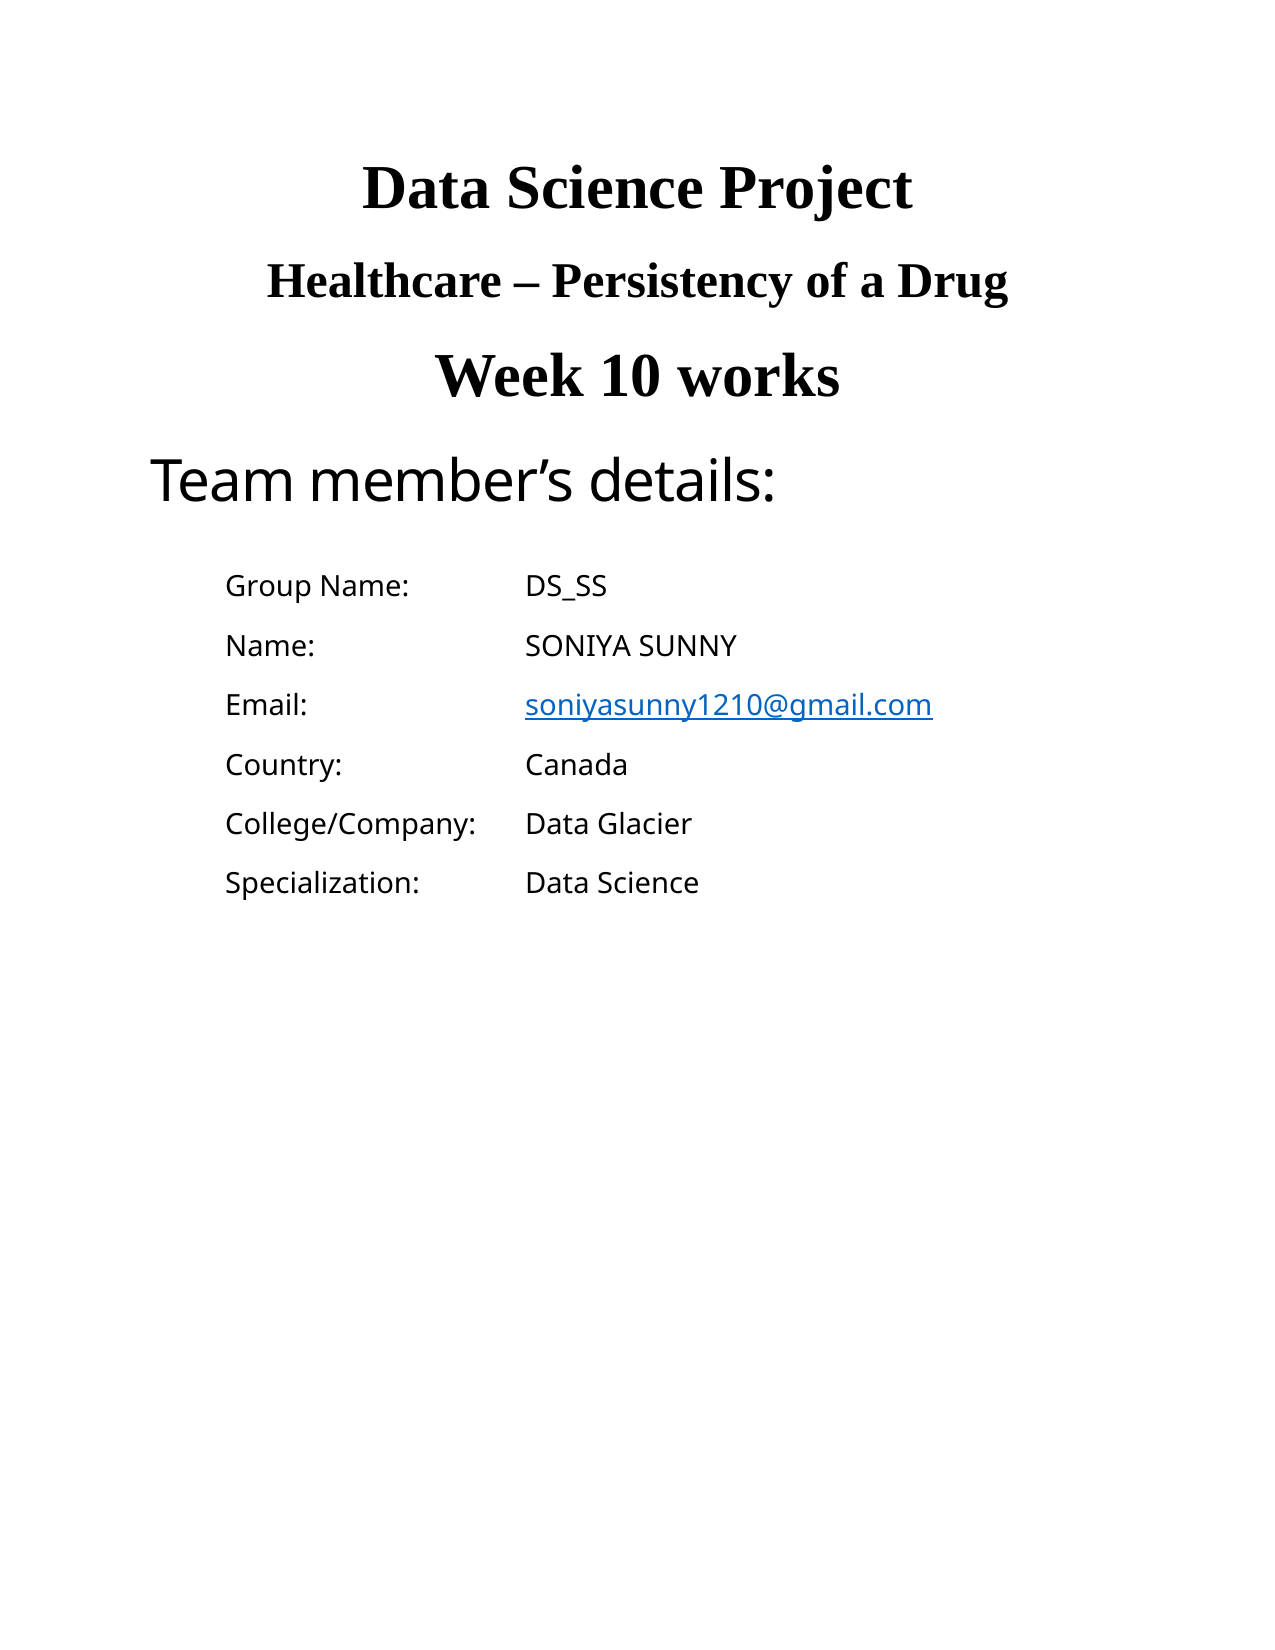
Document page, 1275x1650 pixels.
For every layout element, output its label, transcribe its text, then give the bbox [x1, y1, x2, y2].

text Name: SONIYA SUNNY [225, 625, 1125, 664]
text College/Company: Data Glacier [225, 803, 1125, 843]
title Team member’s details: [150, 439, 1125, 518]
text Country: Canada [225, 744, 1125, 783]
text Email: soniyasunny1210@gmail.com [225, 684, 1125, 724]
text Specialization: Data Science [225, 863, 1125, 902]
subtitle Week 10 works [150, 338, 1125, 410]
subtitle Data Science Project [150, 150, 1125, 222]
text Group Name: DS_SS [225, 565, 1125, 605]
subtitle Healthcare – Persistency of a Drug [150, 251, 1125, 309]
